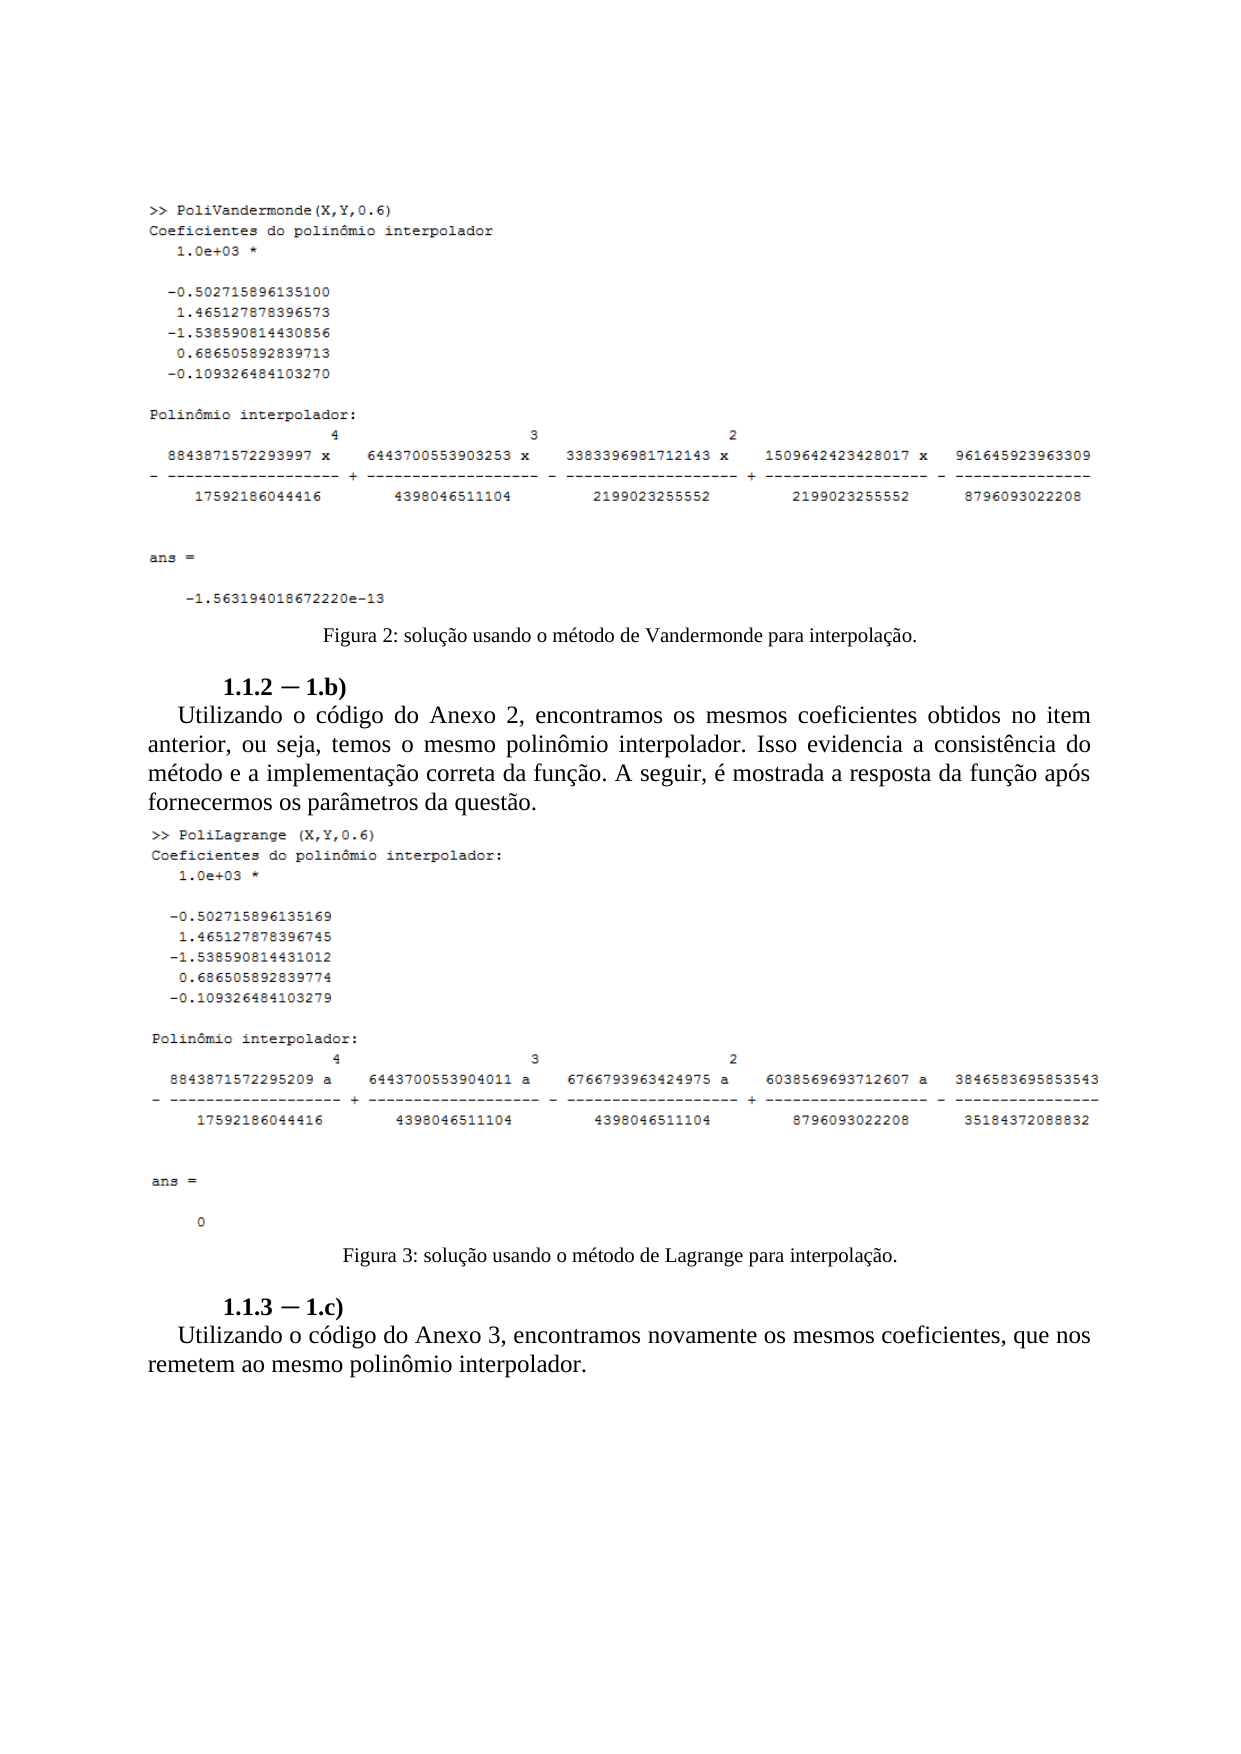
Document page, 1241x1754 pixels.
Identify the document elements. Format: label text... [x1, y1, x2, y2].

picture [147, 200, 1100, 611]
text Utilizando o código do Anexo 2, encontramos os mesmos coeficientes obtidos no item anterior, ou seja, temos o mesmo polinômio interpolador. Isso evidencia a consistência do método e a implementação correta da função. A seguir, é mostrada a resposta da função após fornecermos os parâmetros da questão. [148, 700, 1092, 815]
text Figura 3: solução usando o método de Lagrange para interpolação. [148, 1243, 1092, 1267]
list ─ 1.c) [223, 1292, 1092, 1321]
list ─ 1.b) [223, 672, 1092, 700]
picture [147, 827, 1106, 1231]
text Utilizando o código do Anexo 3, encontramos novamente os mesmos coeficientes, que nos remetem ao mesmo polinômio interpolador. [148, 1321, 1092, 1378]
text Figura 2: solução usando o método de Vandermonde para interpolação. [148, 623, 1092, 647]
